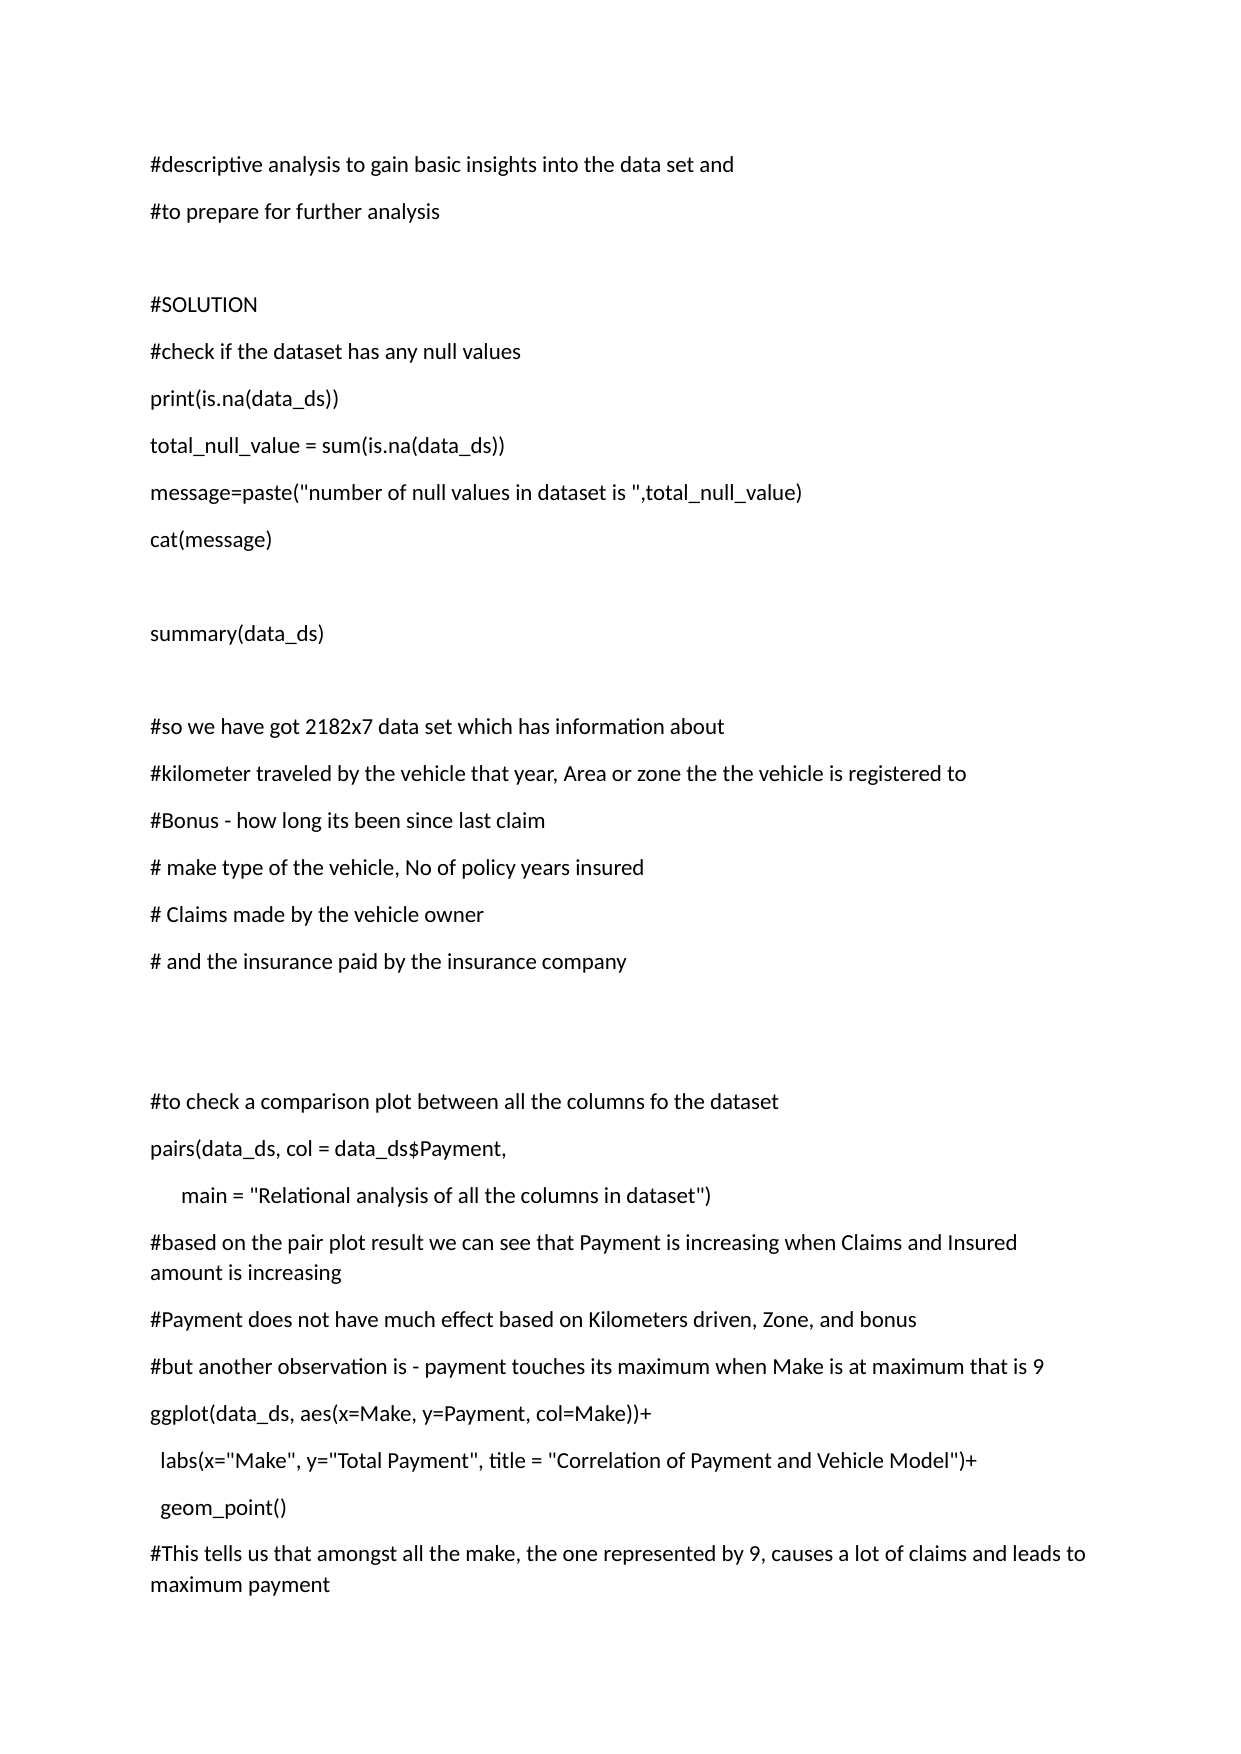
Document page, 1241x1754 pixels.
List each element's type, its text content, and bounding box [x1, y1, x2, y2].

text cat(message) [150, 525, 1090, 553]
text # make type of the vehicle, No of policy years insured [150, 853, 1090, 881]
text message=paste("number of null values in dataset is ",total_null_value) [150, 478, 1090, 506]
text #SOLUTION [150, 291, 1090, 319]
text #Bonus - how long its been since last claim [150, 806, 1090, 834]
text geom_point() [150, 1493, 1090, 1521]
text #Payment does not have much effect based on Kilometers driven, Zone, and bonus [150, 1305, 1090, 1333]
text #kilometer traveled by the vehicle that year, Area or zone the the vehicle is registered to [150, 759, 1090, 787]
text print(is.na(data_ds)) [150, 384, 1090, 412]
text total_null_value = sum(is.na(data_ds)) [150, 431, 1090, 459]
text #to check a comparison plot between all the columns fo the dataset [150, 1087, 1090, 1116]
text #based on the pair plot result we can see that Payment is increasing when Claims and Insured amount is increasing [150, 1228, 1090, 1286]
text #to prepare for further analysis [150, 197, 1090, 225]
text #This tells us that amongst all the make, the one represented by 9, causes a lot of claims and leads to maximum payment [150, 1539, 1090, 1598]
text #descriptive analysis to gain basic insights into the data set and [150, 150, 1090, 178]
text #so we have got 2182x7 data set which has information about [150, 712, 1090, 741]
text pairs(data_ds, col = data_ds$Payment, [150, 1134, 1090, 1162]
text summary(data_ds) [150, 619, 1090, 647]
text #check if the dataset has any null values [150, 337, 1090, 366]
text main = "Relational analysis of all the columns in dataset") [150, 1181, 1090, 1209]
text ggplot(data_ds, aes(x=Make, y=Payment, col=Make))+ [150, 1399, 1090, 1427]
text labs(x="Make", y="Total Payment", title = "Correlation of Payment and Vehicle Model")+ [150, 1446, 1090, 1474]
text # and the insurance paid by the insurance company [150, 947, 1090, 975]
text #but another observation is - payment touches its maximum when Make is at maximum that is 9 [150, 1352, 1090, 1380]
text # Claims made by the vehicle owner [150, 900, 1090, 928]
